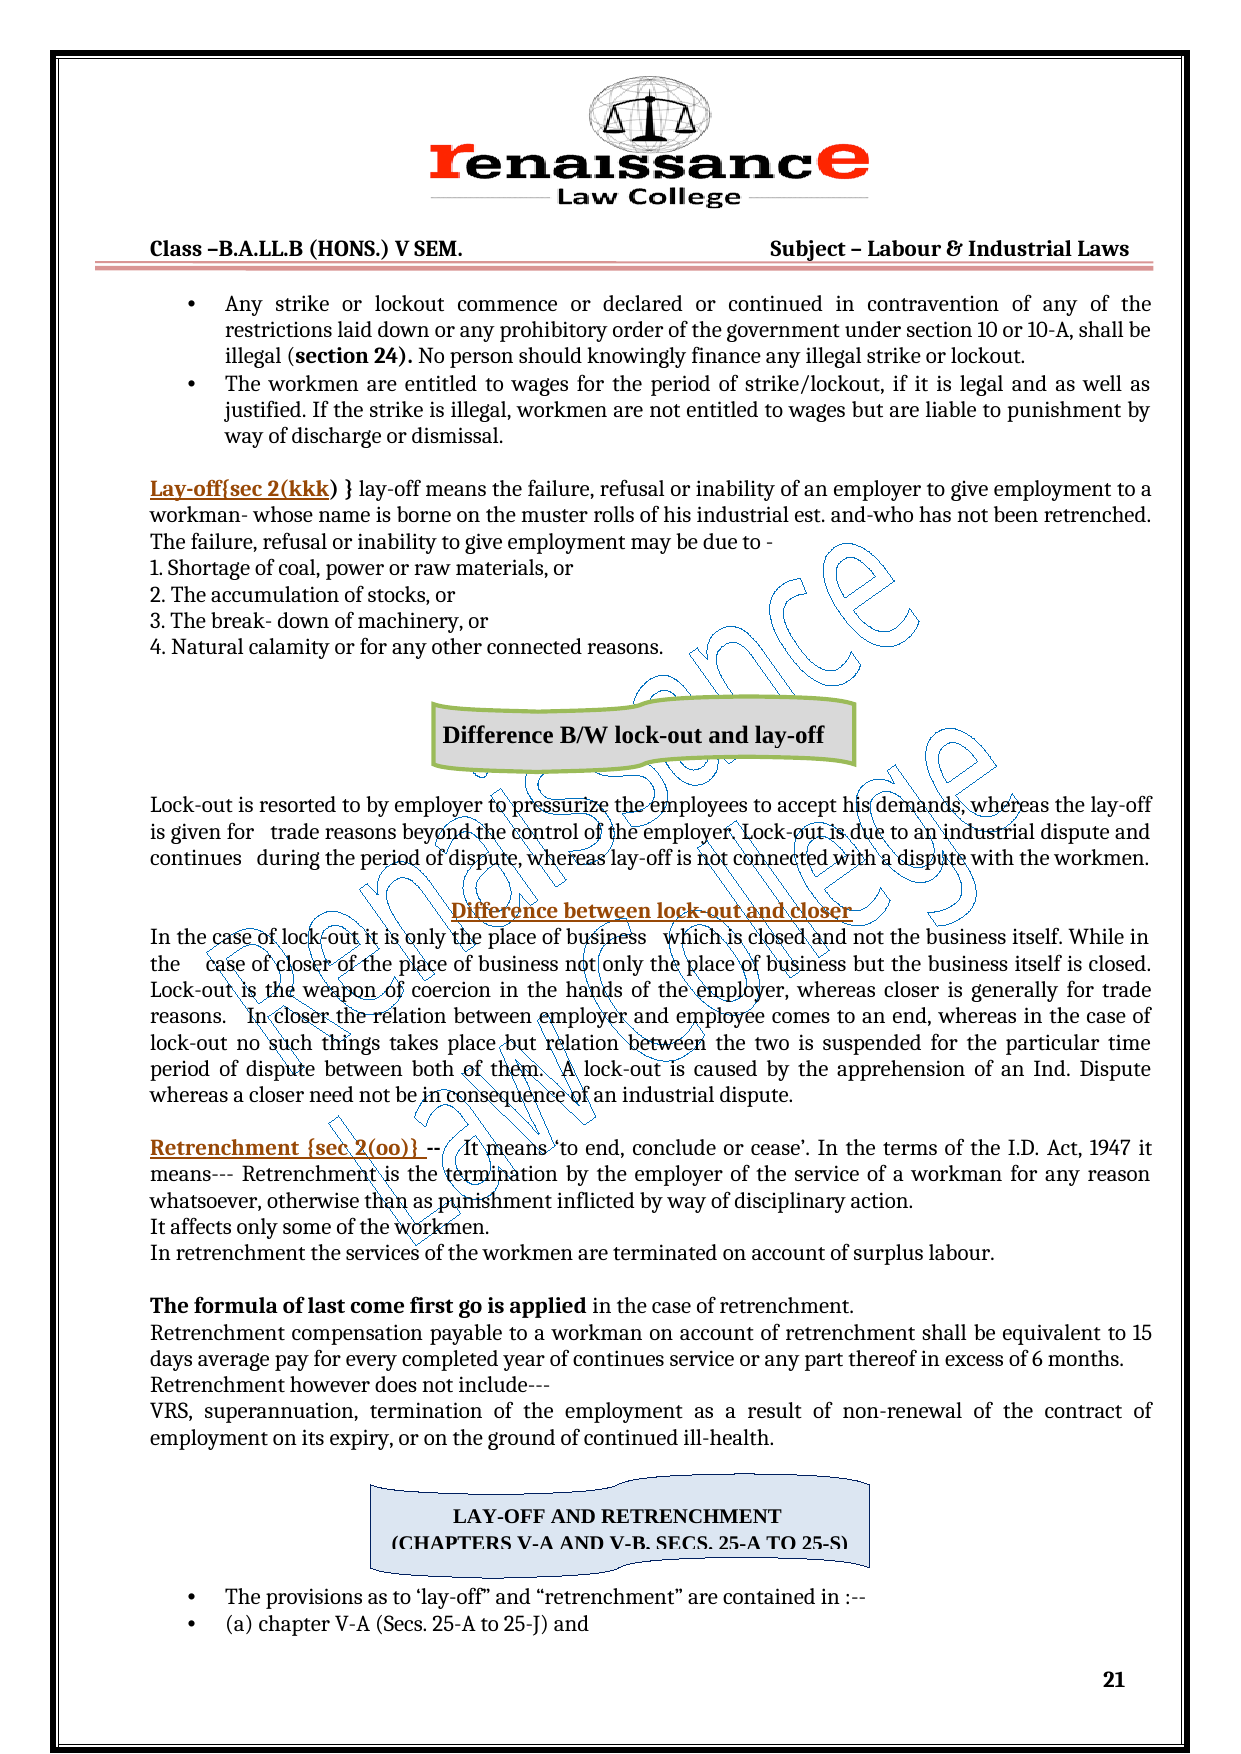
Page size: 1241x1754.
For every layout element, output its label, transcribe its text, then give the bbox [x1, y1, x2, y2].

text Lay-off{sec 2(kkk) } lay-off means the failure, refusal or inability of an employer to give employment to a workman- whose name is borne on the muster rolls of his industrial est. and-who has not been retrenched. The failure, refusal or inability to give employment may be due to - [150, 476, 1153, 555]
list (a) chapter V-A (Secs. 25-A to 25-J) and [187, 1610, 1153, 1637]
picture [406, 75, 897, 209]
text Lock-out is resorted to by employer to pressurize the employees to accept his demands, whereas the lay-off is given for trade reasons beyond the control of the employer. Lock-out is due to an industrial dispute and continues during the period of dispute, whereas lay-off is not connected with a dispute with the workmen. [150, 792, 1153, 871]
list The provisions as to ‘lay-off” and “retrenchment” are contained in :-- [187, 1583, 1153, 1610]
text In the case of lock-out it is only the place of business which is closed and not the business itself. While in the case of closer of the place of business not only the place of business but the business itself is closed. Lock-out is the weapon of coercion in the hands of the employer, whereas closer is generally for trade reasons. In closer the relation between employer and employee comes to an end, whereas in the case of lock-out no such things takes place but relation between the two is suspended for the particular time period of dispute between both of them. A lock-out is caused by the apprehension of an Ind. Dispute whereas a closer need not be in consequence of an industrial dispute. [150, 924, 1153, 1108]
text Retrenchment however does not include--- [150, 1372, 1153, 1398]
text Difference between lock-out and closer [150, 898, 1153, 924]
list The workmen are entitled to wages for the period of strike/lockout, if it is legal and as well as justified. If the strike is illegal, workmen are not entitled to wages but are liable to punishment by way of discharge or dismissal. [187, 370, 1153, 449]
text 1. Shortage of coal, power or raw materials, or [150, 555, 1153, 581]
text Retrenchment {sec 2(oo)} -- It means ‘to end, conclude or cease’. In the terms of the I.D. Act, 1947 it means--- Retrenchment is the termination by the employer of the service of a workman for any reason whatsoever, otherwise than as punishment inflicted by way of disciplinary action. [150, 1135, 1153, 1214]
text It affects only some of the workmen. [150, 1214, 1153, 1240]
text 3. The break- down of machinery, or [150, 608, 1153, 634]
text VRS, superannuation, termination of the employment as a result of non-renewal of the contract of employment on its expiry, or on the ground of continued ill-health. [150, 1398, 1153, 1451]
text 2. The accumulation of stocks, or [150, 581, 1153, 608]
text In retrenchment the services of the workmen are terminated on account of surplus labour. [150, 1240, 1153, 1267]
list Any strike or lockout commence or declared or continued in contravention of any of the restrictions laid down or any prohibitory order of the government under section 10 or 10-A, shall be illegal (section 24). No person should knowingly finance any illegal strike or lockout. [187, 290, 1153, 370]
text The formula of last come first go is applied in the case of retrenchment. [150, 1293, 1153, 1319]
text Retrenchment compensation payable to a workman on account of retrenchment shall be equivalent to 15 days average pay for every completed year of continues service or any part thereof in excess of 6 months. [150, 1319, 1153, 1372]
text 4. Natural calamity or for any other connected reasons. [150, 634, 1153, 660]
